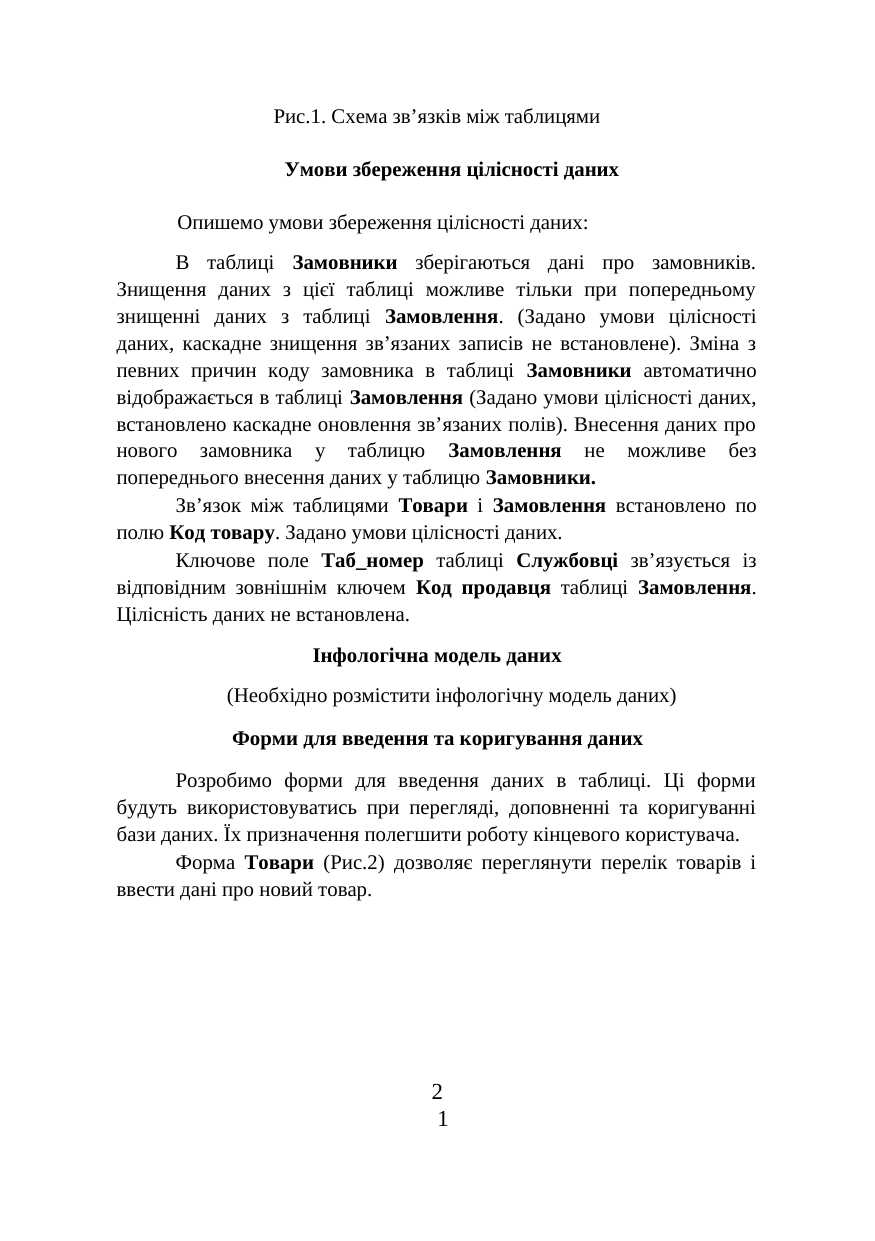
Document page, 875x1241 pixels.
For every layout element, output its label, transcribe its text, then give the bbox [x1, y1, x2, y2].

subtitle Інфологічна модель даних [142, 643, 732, 667]
text Рис.1. Схема зв’язків між таблицями [118, 103, 756, 128]
text В таблиці Замовники зберігаються дані про замовників. Знищення даних з цієї таблиці можливе тільки при попередньому знищенні даних з таблиці Замовлення. (Задано умови цілісності даних, каскадне знищення зв’язаних записів не встановлене). Зміна з певних причин коду замовника в таблиці Замовники автоматично відображається в таблиці Замовлення (Задано умови цілісності даних, встановлено каскадне оновлення зв’язаних полів). Внесення даних про нового замовника у таблицю Замовлення не можливе без попереднього внесення даних у таблицю Замовники. [116, 250, 757, 489]
text Зв’язок між таблицями Товари і Замовлення встановлено по полю Код товару. Задано умови цілісності даних. [116, 493, 757, 544]
text Розробимо форми для введення даних в таблиці. Ці форми будуть використовуватись при перегляді, доповненні та коригуванні бази даних. Їх призначення полегшити роботу кінцевого користувача. [116, 768, 757, 846]
text Опишемо умови збереження цілісності даних: [177, 209, 757, 234]
text (Необхідно розмістити інфологічну модель даних) [227, 683, 748, 707]
text Ключове поле Таб_номер таблиці Службовці зв’язується із відповідним зовнішнім ключем Код продавця таблиці Замовлення. Цілісність даних не встановлена. [116, 548, 757, 626]
text Форми для введення та коригування даних [227, 726, 748, 750]
subtitle Умови збереження цілісності даних [142, 157, 761, 181]
text Форма Товари (Рис.2) дозволяє переглянути перелік товарів і ввести дані про новий товар. [116, 850, 757, 901]
